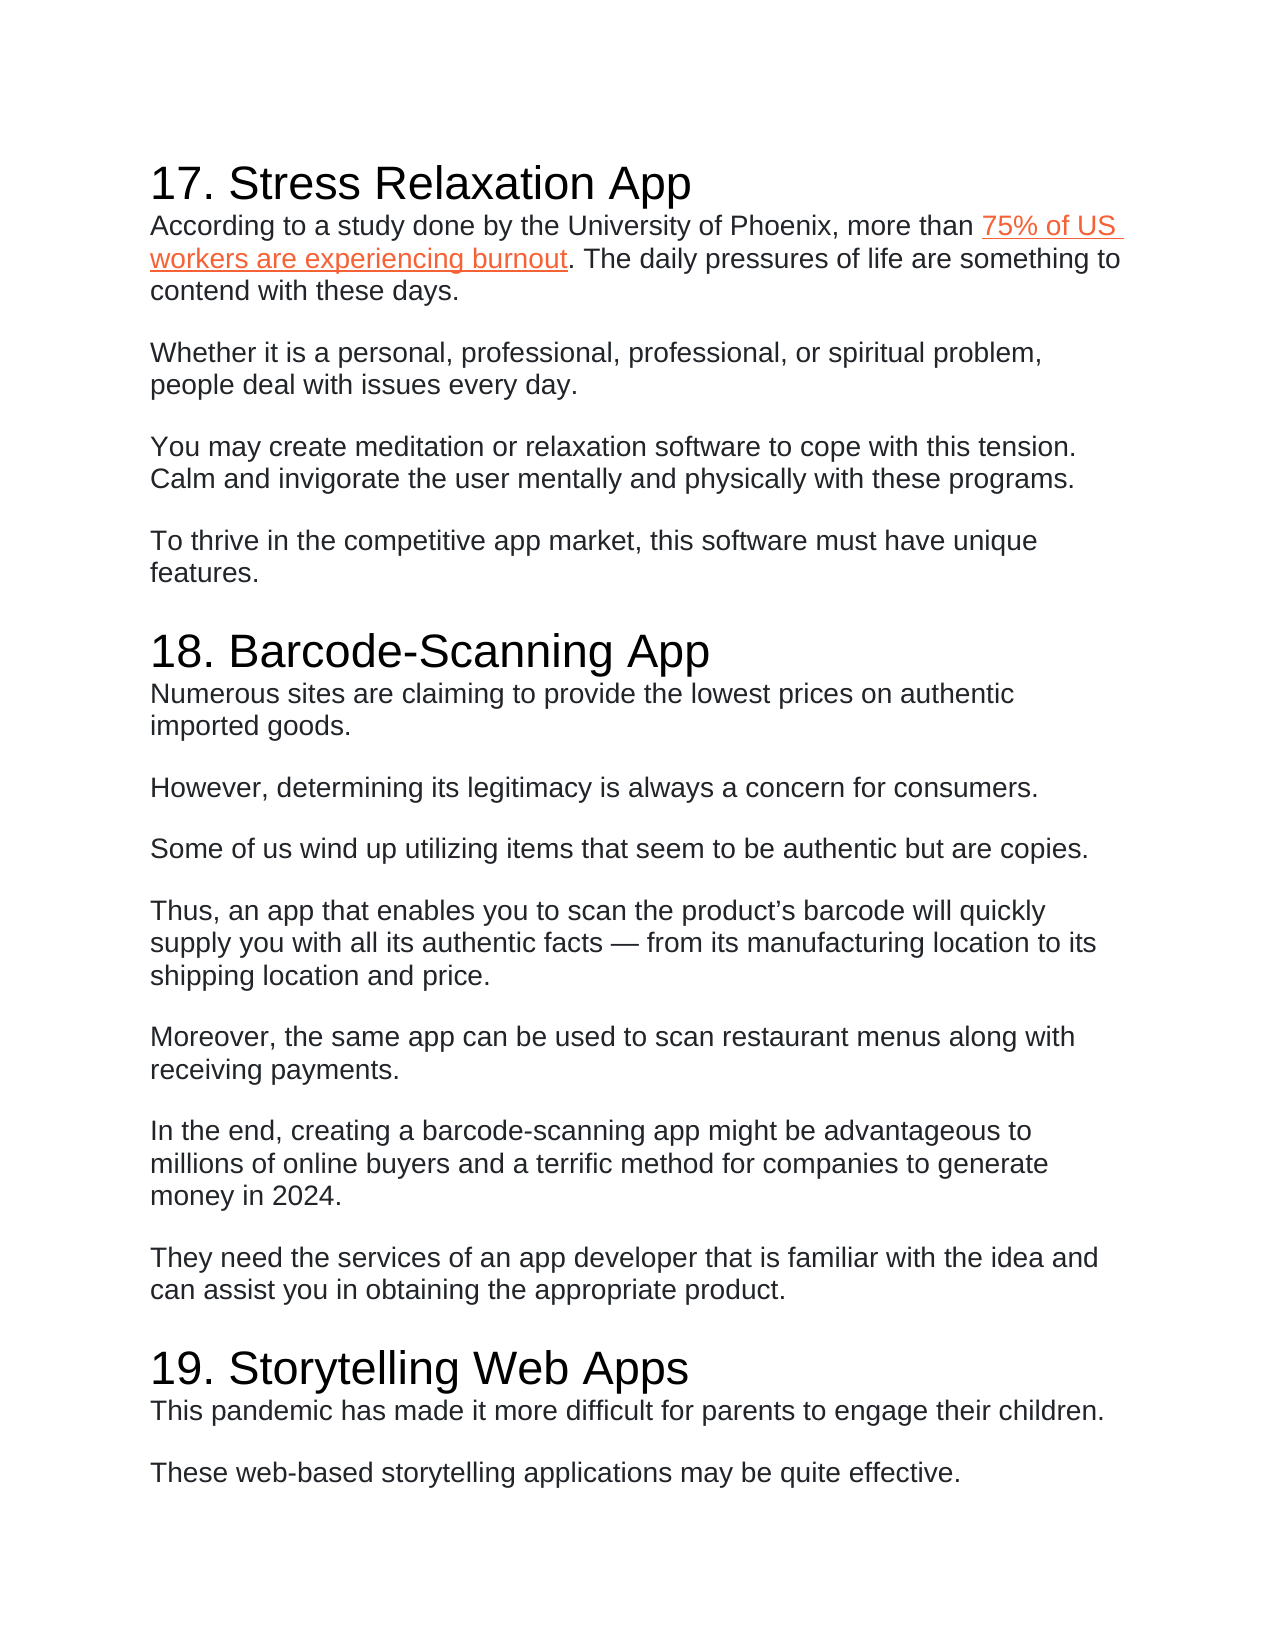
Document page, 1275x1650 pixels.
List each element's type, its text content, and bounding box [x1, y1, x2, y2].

text According to a study done by the University of Phoenix, more than 75% of US workers are experiencing burnout. The daily pressures of life are something to contend with these days. [150, 209, 1125, 307]
subtitle 19. Storytelling Web Apps [150, 1335, 1125, 1394]
text These web-based storytelling applications may be quite effective. [150, 1456, 1125, 1488]
text Moreover, the same app can be used to scan restaurant menus along with receiving payments. [150, 1020, 1125, 1085]
text They need the services of an app developer that is familiar with the idea and can assist you in obtaining the appropriate product. [150, 1241, 1125, 1306]
text This pandemic has made it more difficult for parents to engage their children. [150, 1394, 1125, 1426]
text However, determining its legitimacy is always a concern for consumers. [150, 771, 1125, 803]
text To thrive in the competitive app market, this software must have unique features. [150, 524, 1125, 588]
text Whether it is a personal, professional, professional, or spiritual problem, people deal with issues every day. [150, 336, 1125, 401]
text You may create meditation or relaxation software to cope with this tension. Calm and invigorate the user mentally and physically with these programs. [150, 430, 1125, 494]
subtitle 17. Stress Relaxation App [150, 150, 1125, 209]
subtitle 18. Barcode-Scanning App [150, 618, 1125, 677]
text Some of us wind up utilizing items that seem to be authentic but are copies. [150, 832, 1125, 865]
text In the end, creating a barcode-scanning app might be advantageous to millions of online buyers and a terrific method for companies to generate money in 2024. [150, 1114, 1125, 1212]
text Numerous sites are claiming to provide the lowest prices on authentic imported goods. [150, 677, 1125, 742]
text Thus, an app that enables you to scan the product’s barcode will quickly supply you with all its authentic facts — from its manufacturing location to its shipping location and price. [150, 894, 1125, 991]
